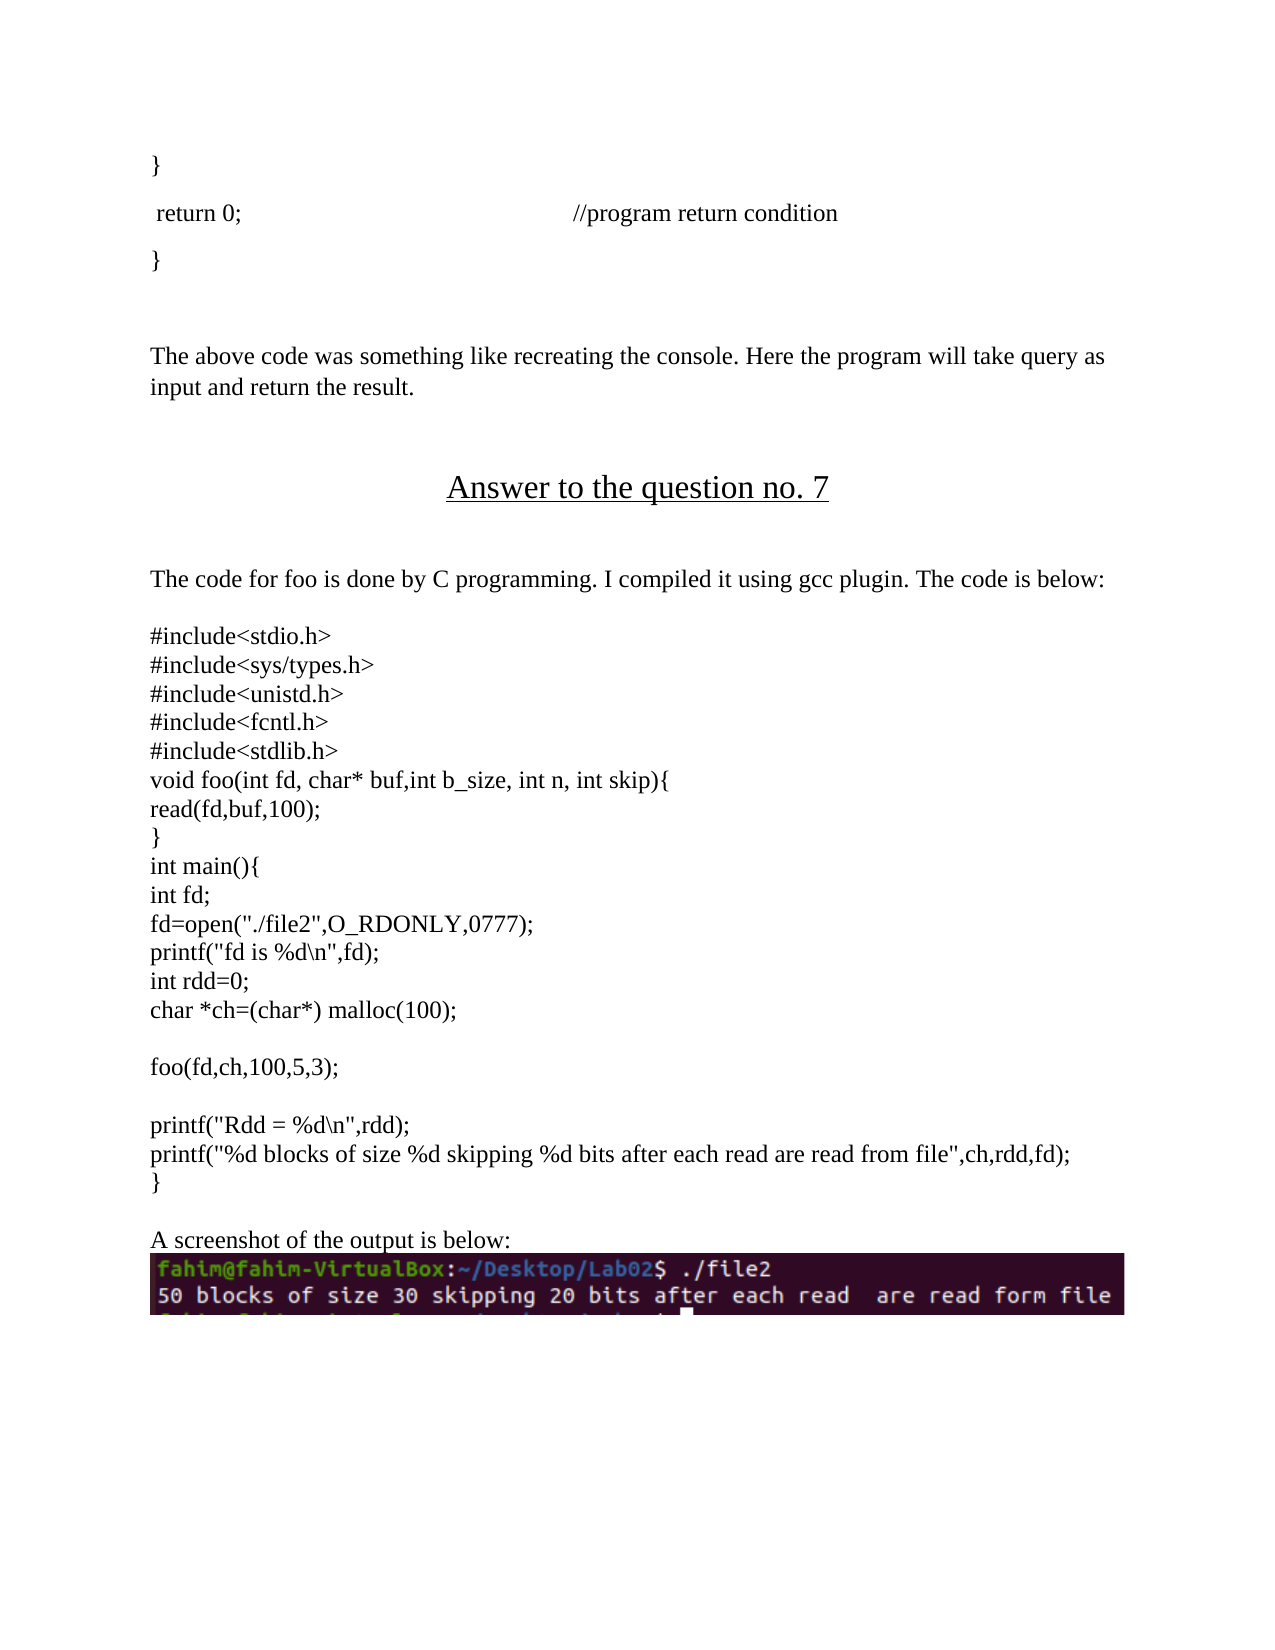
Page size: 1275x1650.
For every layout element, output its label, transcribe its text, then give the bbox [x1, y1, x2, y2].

text The above code was something like recreating the console. Here the program will take query as input and return the result. [150, 341, 1125, 401]
picture [150, 1253, 1125, 1315]
text char *ch=(char*) malloc(100); [150, 995, 1125, 1024]
text } [150, 245, 1125, 274]
text #include<unistd.h> [150, 679, 1125, 707]
text printf("%d blocks of size %d skipping %d bits after each read are read from file",ch,rdd,fd); [150, 1139, 1125, 1167]
text A screenshot of the output is below: [150, 1225, 1125, 1253]
text void foo(int fd, char* buf,int b_size, int n, int skip){ [150, 765, 1125, 794]
text } [150, 822, 1125, 851]
text #include<stdio.h> [150, 621, 1125, 650]
text Answer to the question no. 7 [150, 467, 1125, 506]
text #include<fcntl.h> [150, 707, 1125, 736]
text printf("fd is %d\n",fd); [150, 937, 1125, 966]
text int fd; [150, 880, 1125, 909]
text } [150, 1167, 1125, 1196]
text The code for foo is done by C programming. I compiled it using gcc plugin. The code is below: [150, 564, 1125, 592]
text int main(){ [150, 851, 1125, 880]
text #include<stdlib.h> [150, 736, 1125, 765]
text int rdd=0; [150, 966, 1125, 995]
text read(fd,buf,100); [150, 794, 1125, 822]
text #include<sys/types.h> [150, 650, 1125, 679]
text foo(fd,ch,100,5,3); [150, 1052, 1125, 1081]
text fd=open("./file2",O_RDONLY,0777); [150, 909, 1125, 937]
text printf("Rdd = %d\n",rdd); [150, 1110, 1125, 1139]
text } [150, 150, 1125, 179]
text return 0; //program return condition [150, 198, 1125, 226]
